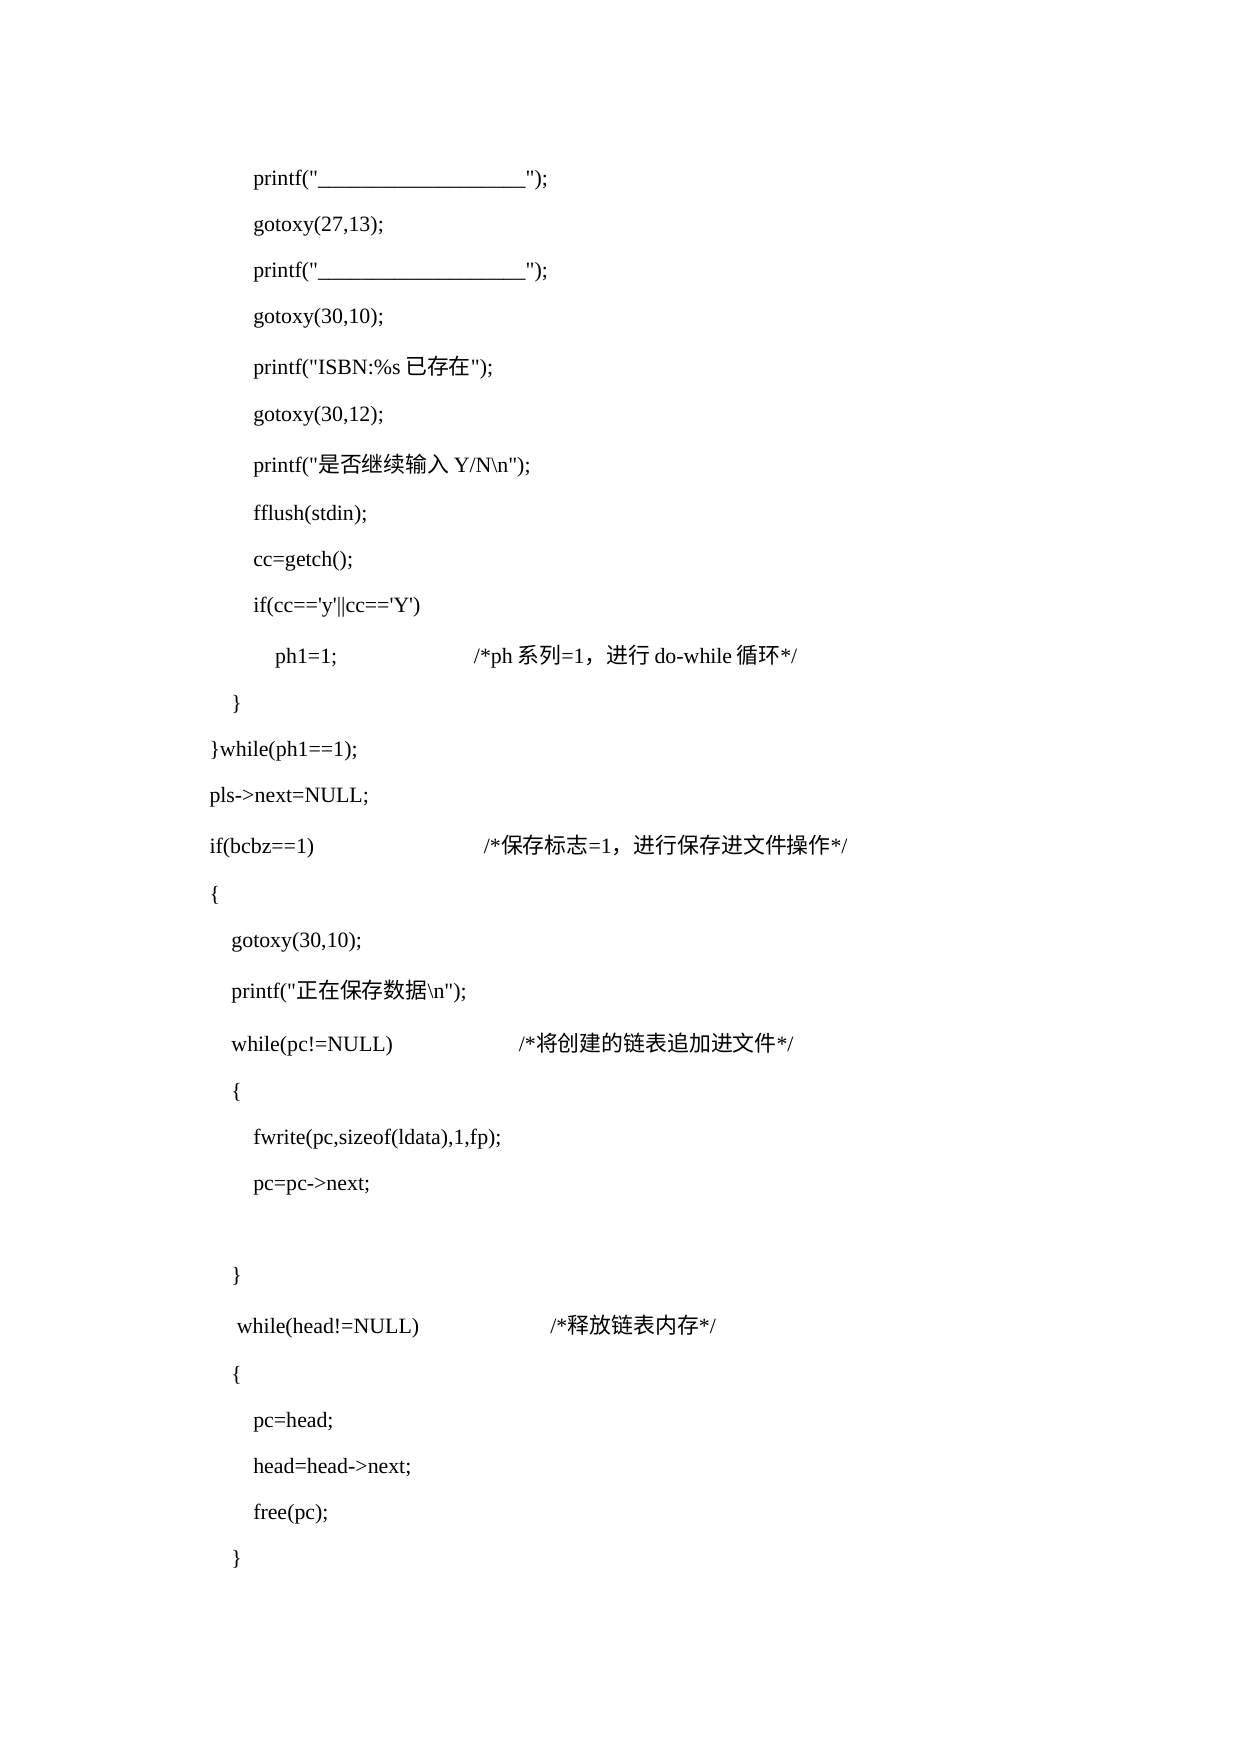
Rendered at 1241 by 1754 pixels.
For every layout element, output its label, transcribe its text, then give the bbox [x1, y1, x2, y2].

text printf("正在保存数据\n"); [187, 973, 1053, 1005]
text { [187, 1078, 1053, 1103]
text cc=getch(); [187, 546, 1053, 571]
text printf("___________________"); [187, 257, 1053, 282]
text { [187, 1361, 1053, 1386]
text gotoxy(30,10); [187, 303, 1053, 328]
text { [187, 881, 1053, 906]
text fwrite(pc,sizeof(ldata),1,fp); [187, 1124, 1053, 1149]
text } [187, 1545, 1053, 1570]
text free(pc); [187, 1499, 1053, 1524]
text if(cc=='y'||cc=='Y') [187, 592, 1053, 617]
text } [187, 690, 1053, 716]
text gotoxy(30,10); [187, 927, 1053, 952]
text head=head->next; [187, 1453, 1053, 1478]
text printf("ISBN:%s已存在"); [187, 349, 1053, 380]
text pls->next=NULL; [187, 782, 1053, 808]
text fflush(stdin); [187, 500, 1053, 525]
text if(bcbz==1) /*保存标志=1，进行保存进文件操作*/ [187, 828, 1053, 860]
text while(pc!=NULL) /*将创建的链表追加进文件*/ [187, 1026, 1053, 1057]
text } [187, 1262, 1053, 1287]
text }while(ph1==1); [187, 736, 1053, 762]
text gotoxy(30,12); [187, 401, 1053, 426]
text printf("___________________"); [187, 164, 1053, 190]
text pc=head; [187, 1407, 1053, 1432]
text while(head!=NULL) /*释放链表内存*/ [187, 1308, 1053, 1340]
text ph1=1; /*ph系列=1，进行do-while循环*/ [187, 638, 1053, 669]
text gotoxy(27,13); [187, 211, 1053, 236]
text pc=pc->next; [187, 1170, 1053, 1195]
text printf("是否继续输入Y/N\n"); [187, 447, 1053, 479]
